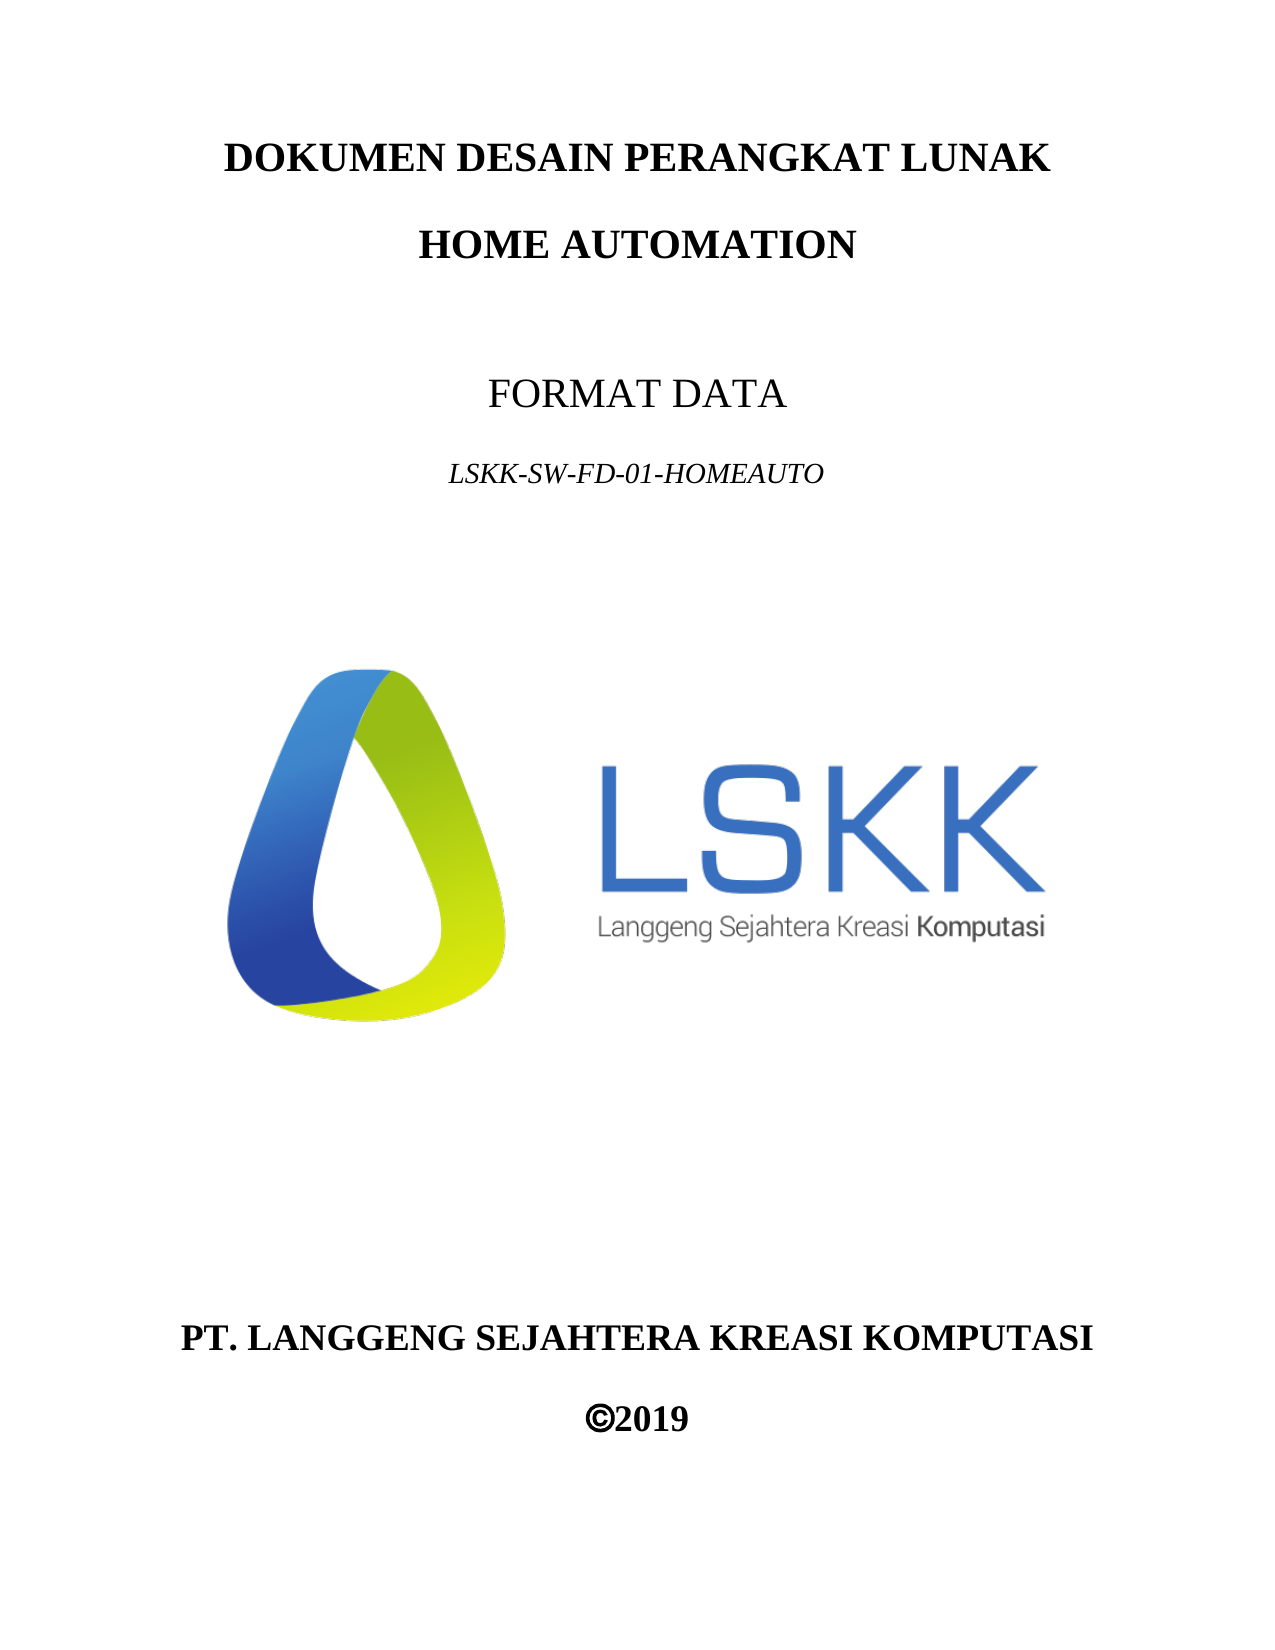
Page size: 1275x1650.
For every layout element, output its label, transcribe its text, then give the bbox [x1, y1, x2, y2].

picture [216, 649, 1059, 1033]
text PT. LANGGENG SEJAHTERA KREASI KOMPUTASI [139, 1315, 1136, 1358]
text 2019 [139, 1396, 1136, 1439]
text HOME AUTOMATION [139, 219, 1136, 267]
text DOKUMEN DESAIN PERANGKAT LUNAK [139, 132, 1136, 180]
text FORMAT DATA [139, 369, 1136, 417]
text LSKK-SW-FD-01-HOMEAUTO [139, 456, 1136, 490]
